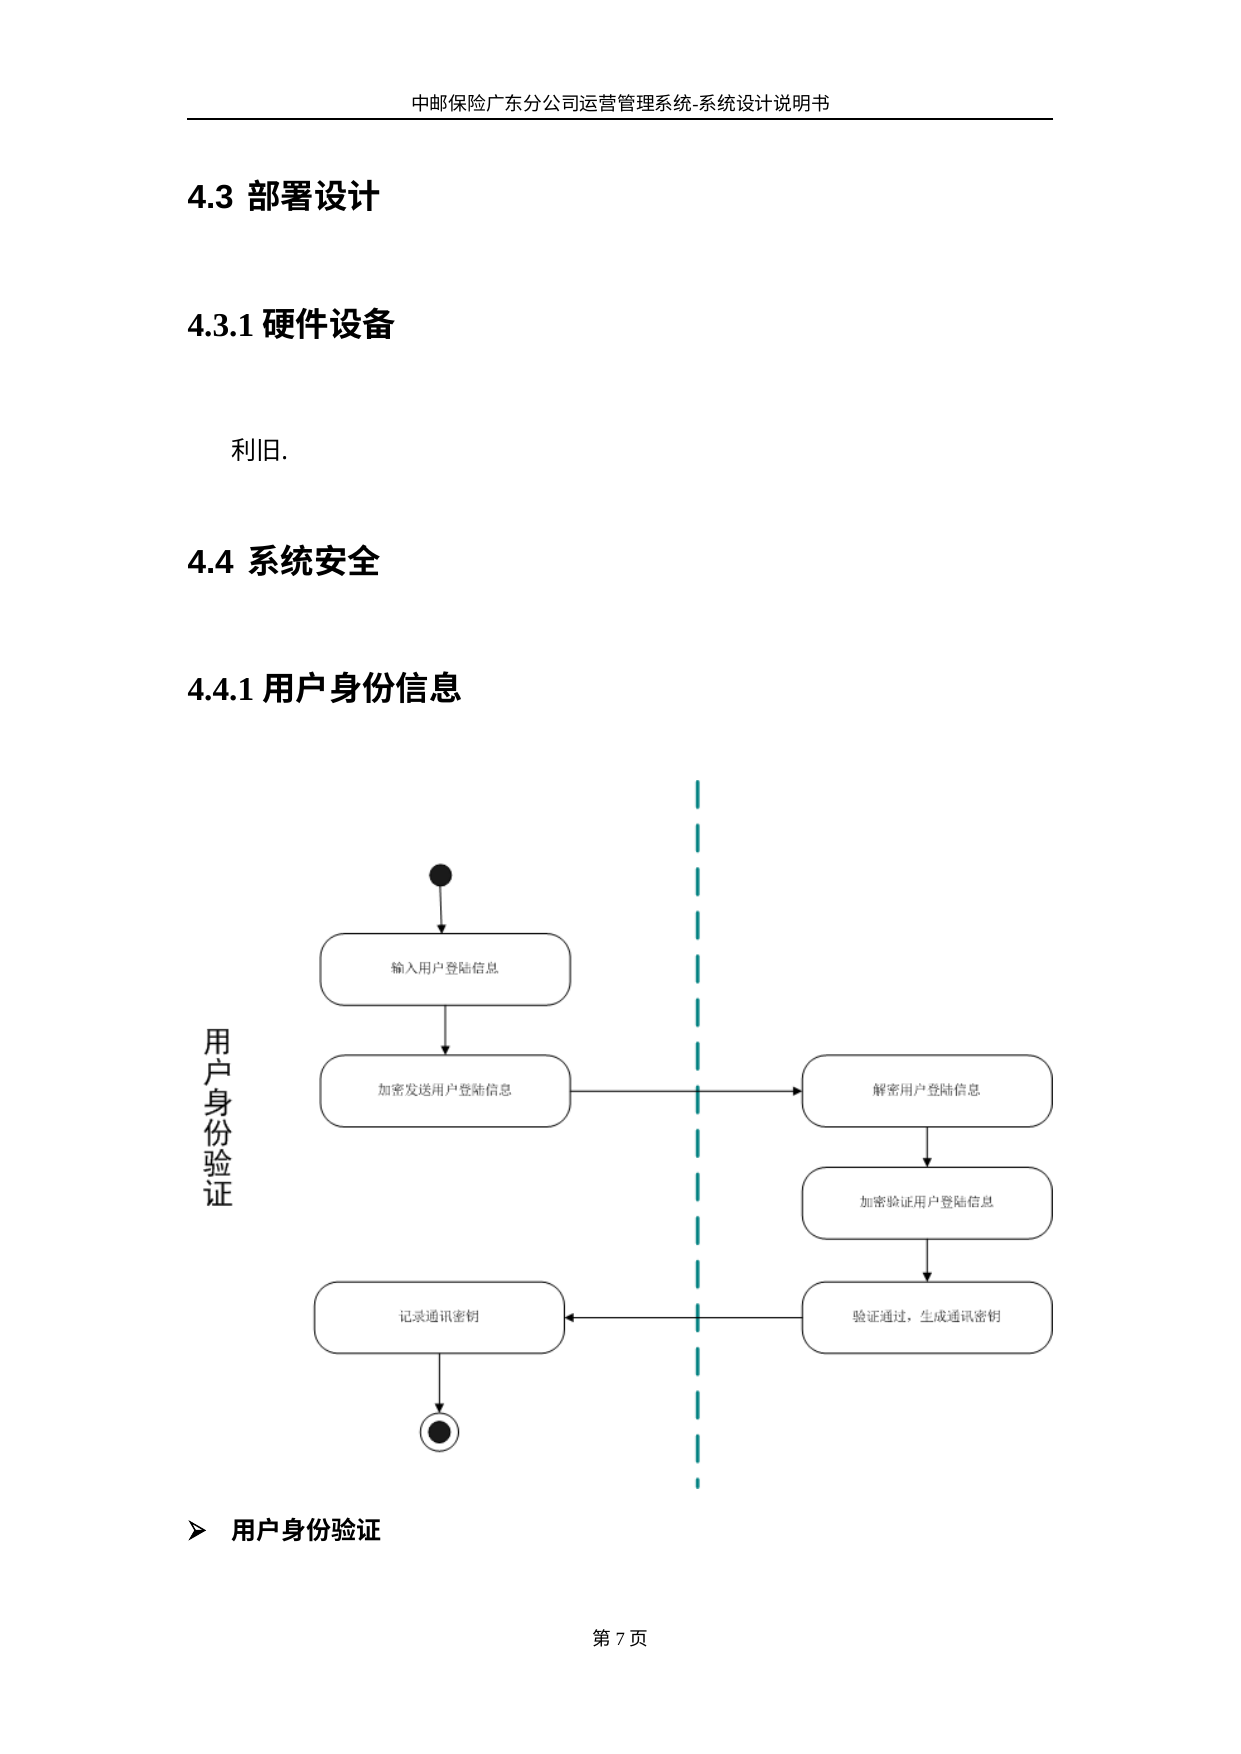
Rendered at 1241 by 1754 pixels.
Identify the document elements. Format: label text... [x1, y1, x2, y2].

picture [187, 780, 1053, 1489]
subtitle 硬件设备 [187, 289, 1053, 354]
subtitle 用户身份信息 [187, 654, 1053, 719]
text 利旧. [187, 416, 1053, 481]
subtitle 系统安全 [187, 527, 1053, 592]
subtitle 部署设计 [187, 162, 1053, 227]
list 用户身份验证 [187, 1496, 1053, 1561]
